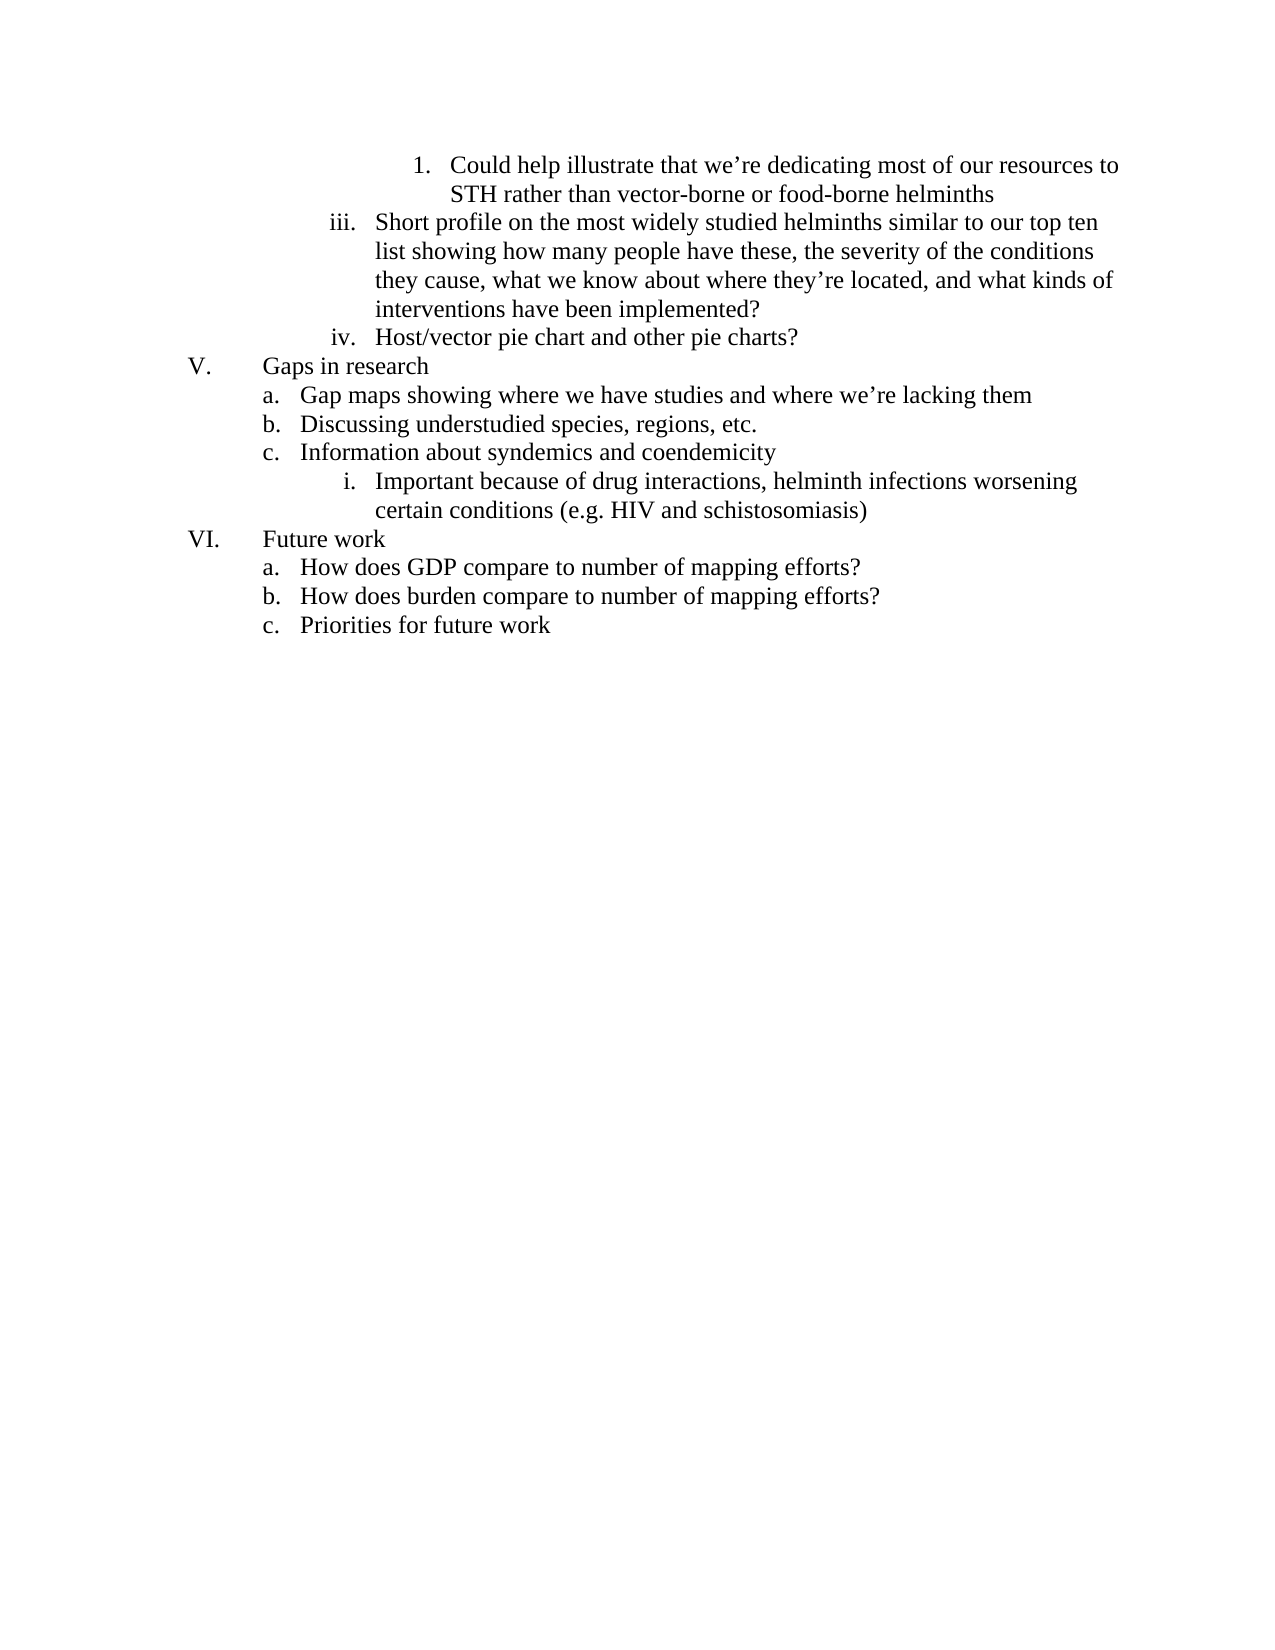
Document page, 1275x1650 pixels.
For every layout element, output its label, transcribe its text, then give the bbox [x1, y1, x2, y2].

list Short profile on the most widely studied helminths similar to our top ten list showing how many people have these, the severity of the conditions they cause, what we know about where they’re located, and what kinds of interventions have been implemented? [356, 207, 1125, 322]
list Priorities for future work [262, 610, 1125, 639]
list Important because of drug interactions, helminth infections worsening certain conditions (e.g. HIV and schistosomiasis) [356, 466, 1125, 524]
list Gap maps showing where we have studies and where we’re lacking them [262, 380, 1125, 409]
list Could help illustrate that we’re dedicating most of our resources to STH rather than vector-borne or food-borne helminths [412, 150, 1125, 207]
list Host/vector pie chart and other pie charts? [356, 322, 1125, 351]
list Information about syndemics and coendemicity [262, 437, 1125, 466]
list Gaps in research [187, 351, 1125, 380]
list Discussing understudied species, regions, etc. [262, 409, 1125, 437]
list How does burden compare to number of mapping efforts? [262, 581, 1125, 610]
list How does GDP compare to number of mapping efforts? [262, 552, 1125, 581]
list Future work [187, 524, 1125, 552]
